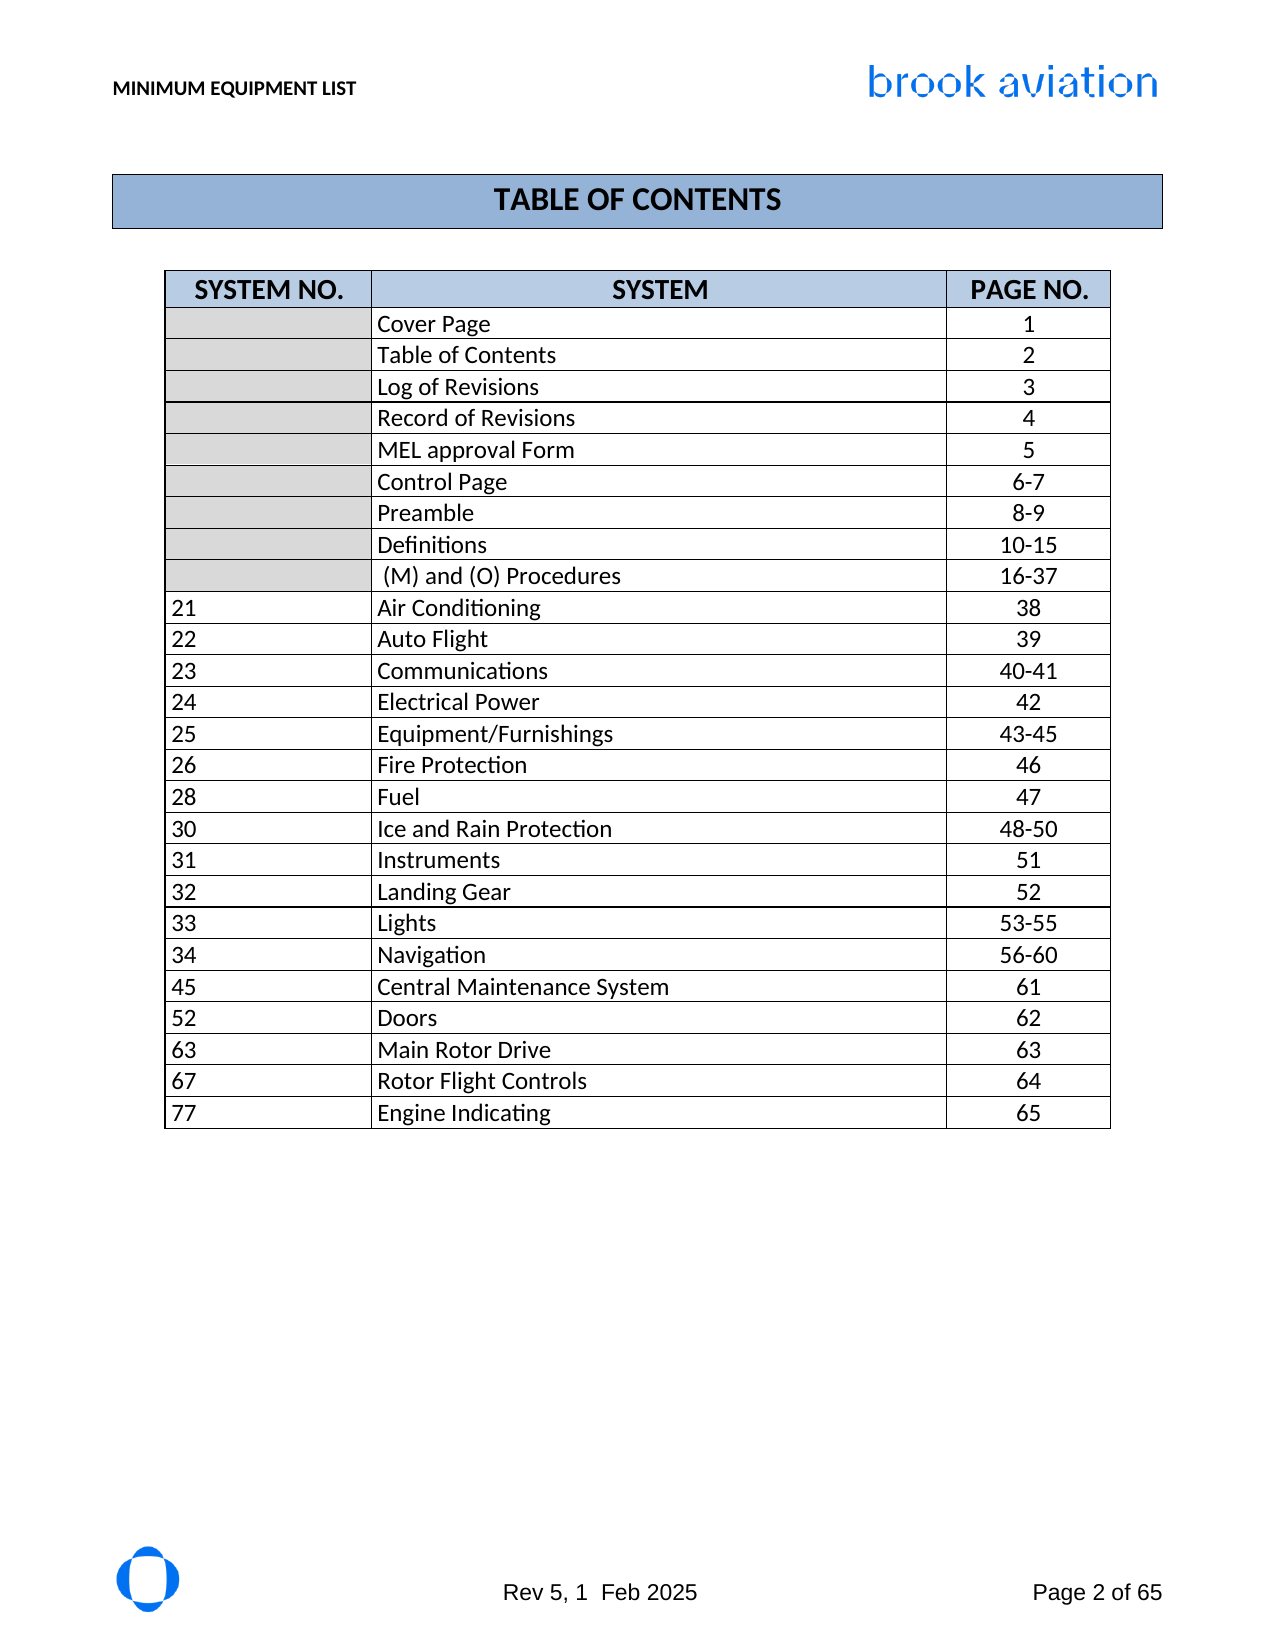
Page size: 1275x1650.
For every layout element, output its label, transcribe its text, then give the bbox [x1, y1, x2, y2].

table_cell MEL approval Form [372, 434, 946, 464]
table_cell 40-41 [947, 655, 1110, 686]
table_cell Electrical Power [372, 687, 946, 717]
table_cell 5 [947, 434, 1110, 464]
table_cell Table of Contents [372, 339, 946, 370]
table_cell 52 [166, 1002, 371, 1033]
table_cell 63 [166, 1034, 371, 1064]
table_cell 32 [166, 876, 371, 906]
table_cell 25 [166, 718, 371, 749]
table_cell 67 [166, 1065, 371, 1096]
table_cell 33 [166, 908, 371, 938]
table_cell Air Conditioning [372, 592, 946, 622]
table_cell 61 [947, 971, 1110, 1001]
table_cell Rotor Flight Controls [372, 1065, 946, 1096]
table_cell Equipment/Furnishings [372, 718, 946, 749]
table_cell [166, 529, 371, 559]
table_cell Lights [372, 908, 946, 938]
table_cell Control Page [372, 466, 946, 496]
table_cell Doors [372, 1002, 946, 1033]
table_cell Log of Revisions [372, 371, 946, 401]
table_cell 63 [947, 1034, 1110, 1064]
table_cell 65 [947, 1097, 1110, 1127]
table_cell 56-60 [947, 939, 1110, 969]
table_cell Preamble [372, 497, 946, 528]
table_cell 31 [166, 844, 371, 875]
picture [865, 60, 1161, 102]
table_cell 21 [166, 592, 371, 622]
table_cell 46 [947, 750, 1110, 780]
table_cell 62 [947, 1002, 1110, 1033]
table_cell 53-55 [947, 908, 1110, 938]
table_header TABLE OF CONTENTS [113, 175, 1162, 228]
table_cell 43-45 [947, 718, 1110, 749]
table_cell 47 [947, 781, 1110, 812]
table_cell 4 [947, 403, 1110, 433]
table_cell Auto Flight [372, 624, 946, 654]
table_cell 16-37 [947, 560, 1110, 591]
table_cell 24 [166, 687, 371, 717]
table_cell 77 [166, 1097, 371, 1127]
table_cell Fire Protection [372, 750, 946, 780]
table_cell 23 [166, 655, 371, 686]
table_cell Communications [372, 655, 946, 686]
table_header SYSTEM NO. [166, 271, 371, 307]
table_cell 30 [166, 813, 371, 843]
table_cell 10-15 [947, 529, 1110, 559]
table_header SYSTEM [372, 271, 946, 307]
table_cell Landing Gear [372, 876, 946, 906]
table_cell 64 [947, 1065, 1110, 1096]
table_cell [166, 560, 371, 591]
table_cell [166, 497, 371, 528]
table_cell 22 [166, 624, 371, 654]
table_cell 34 [166, 939, 371, 969]
table_cell Ice and Rain Protection [372, 813, 946, 843]
table_cell 51 [947, 844, 1110, 875]
table_cell Central Maintenance System [372, 971, 946, 1001]
table_header PAGE NO. [947, 271, 1110, 307]
table_cell Main Rotor Drive [372, 1034, 946, 1064]
table_cell Definitions [372, 529, 946, 559]
table_cell 45 [166, 971, 371, 1001]
picture [112, 1542, 183, 1616]
table_cell [166, 434, 371, 464]
table_cell Engine Indicating [372, 1097, 946, 1127]
table_cell 48-50 [947, 813, 1110, 843]
table_cell (M) and (O) Procedures [372, 560, 946, 591]
table_cell [166, 308, 371, 338]
table_cell Fuel [372, 781, 946, 812]
table_cell 2 [947, 339, 1110, 370]
table_cell 3 [947, 371, 1110, 401]
table_cell 8-9 [947, 497, 1110, 528]
table_cell 28 [166, 781, 371, 812]
table_cell [166, 339, 371, 370]
table_cell [166, 371, 371, 401]
table_cell [166, 466, 371, 496]
table_cell 26 [166, 750, 371, 780]
table_cell Instruments [372, 844, 946, 875]
table_cell Record of Revisions [372, 403, 946, 433]
table_cell Navigation [372, 939, 946, 969]
table_cell [166, 403, 371, 433]
table_cell 42 [947, 687, 1110, 717]
table_cell 52 [947, 876, 1110, 906]
table_cell 6-7 [947, 466, 1110, 496]
table_cell Cover Page [372, 308, 946, 338]
table_cell 1 [947, 308, 1110, 338]
table_cell 38 [947, 592, 1110, 622]
table_cell 39 [947, 624, 1110, 654]
